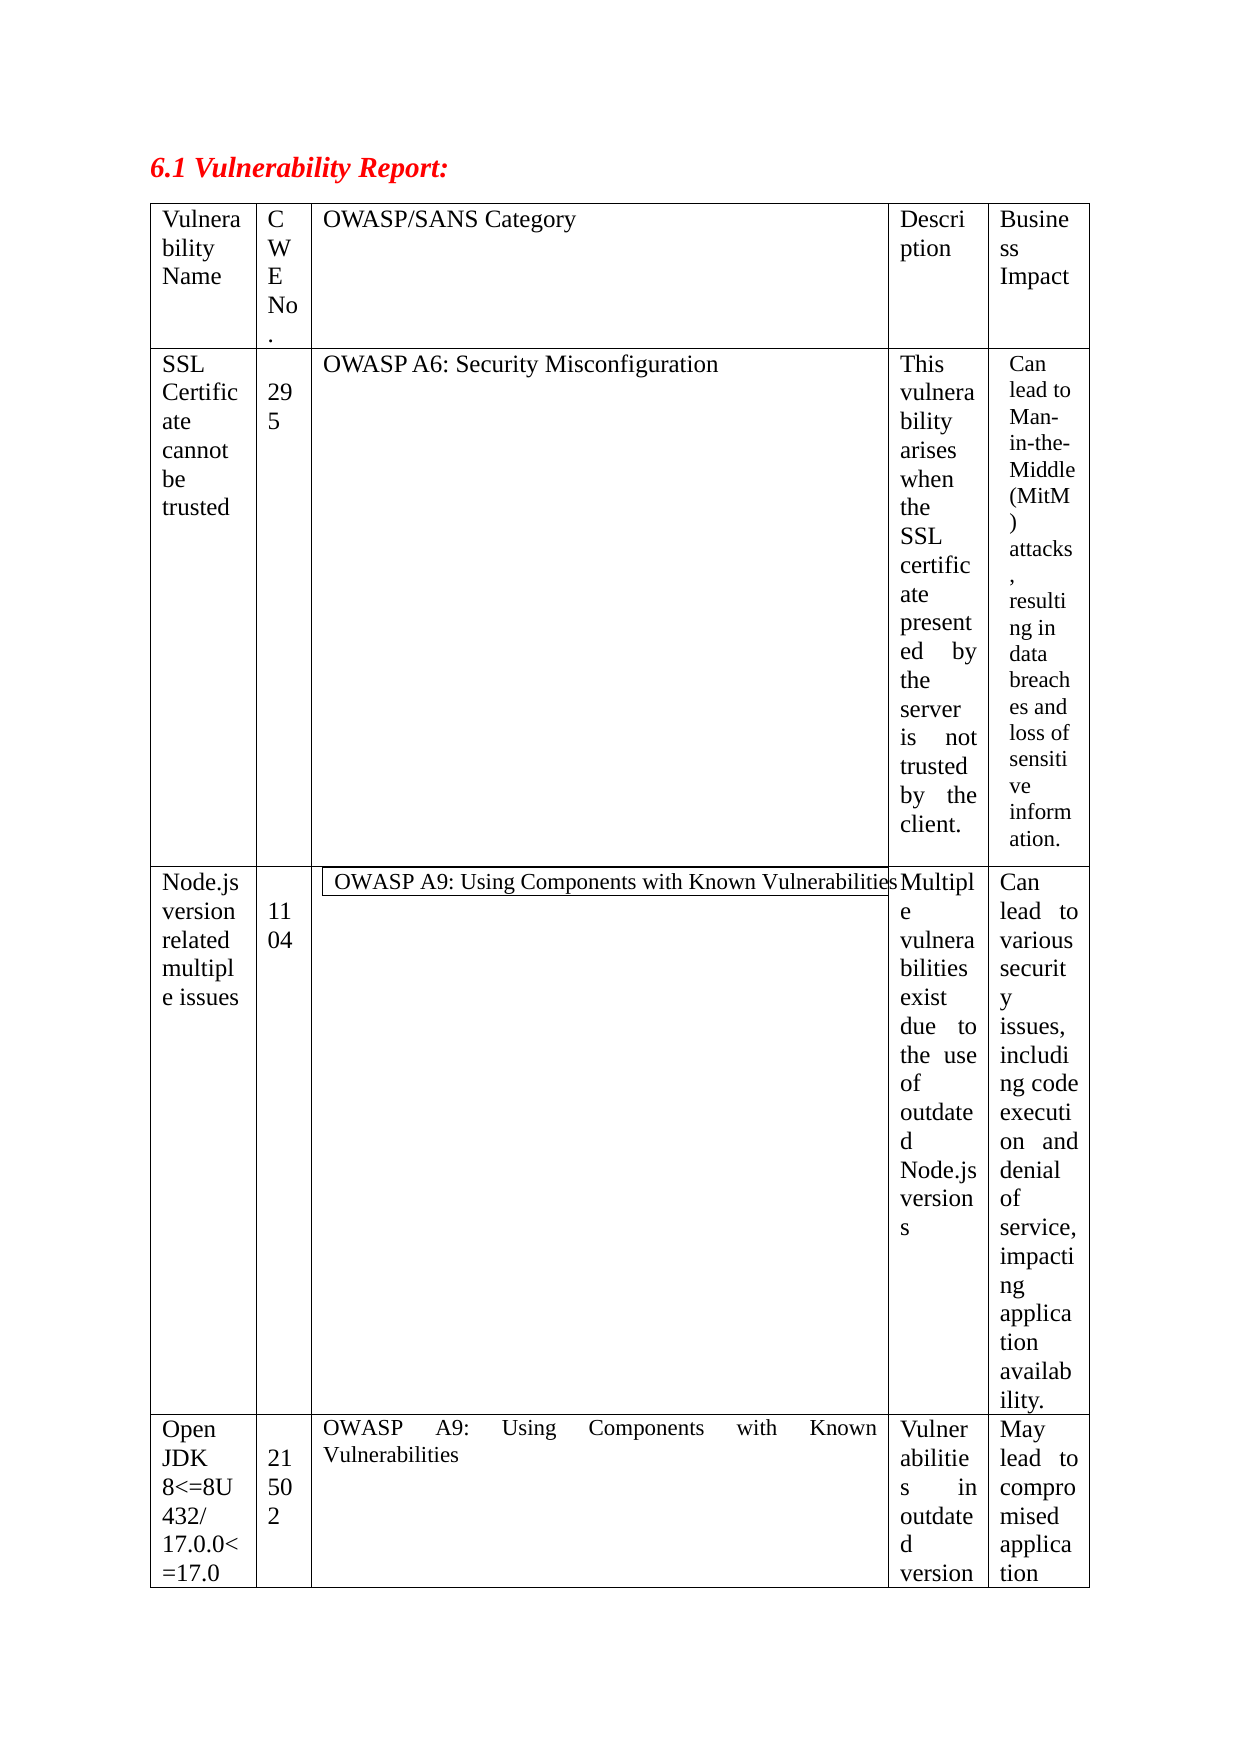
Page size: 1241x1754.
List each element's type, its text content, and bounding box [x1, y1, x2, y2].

table_cell Can lead to various security issues, including code execution and denial of service, impacting application availability. [989, 867, 1089, 1413]
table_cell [312, 1415, 888, 1587]
table_cell 1104 [257, 867, 311, 1413]
table_cell This vulnerability arises when the SSL certificate presented by the server is not trusted by the client. [889, 349, 988, 866]
table_header Vulnerability Name [151, 204, 256, 348]
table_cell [151, 1415, 256, 1587]
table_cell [989, 1415, 1089, 1587]
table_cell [889, 1415, 988, 1587]
table_cell SSL Certificate cannot be trusted [151, 349, 256, 866]
table_cell Multiple vulnerabilities exist due to the use of outdated Node.js versions [889, 867, 988, 1413]
text 6.1 Vulnerability Report: [150, 150, 1090, 183]
table_cell 21502 [257, 1415, 311, 1587]
table_cell [312, 867, 888, 1413]
table_header OWASP/SANS Category [312, 204, 888, 348]
table_header Description [889, 204, 988, 348]
table_cell Node.js version related multiple issues [151, 867, 256, 1413]
table_cell OWASP A6: Security Misconfiguration [312, 349, 888, 866]
table_cell [989, 349, 1089, 866]
table_header CWE No. [257, 204, 311, 348]
table_cell 295 [257, 349, 311, 866]
table_header Business Impact [989, 204, 1089, 348]
